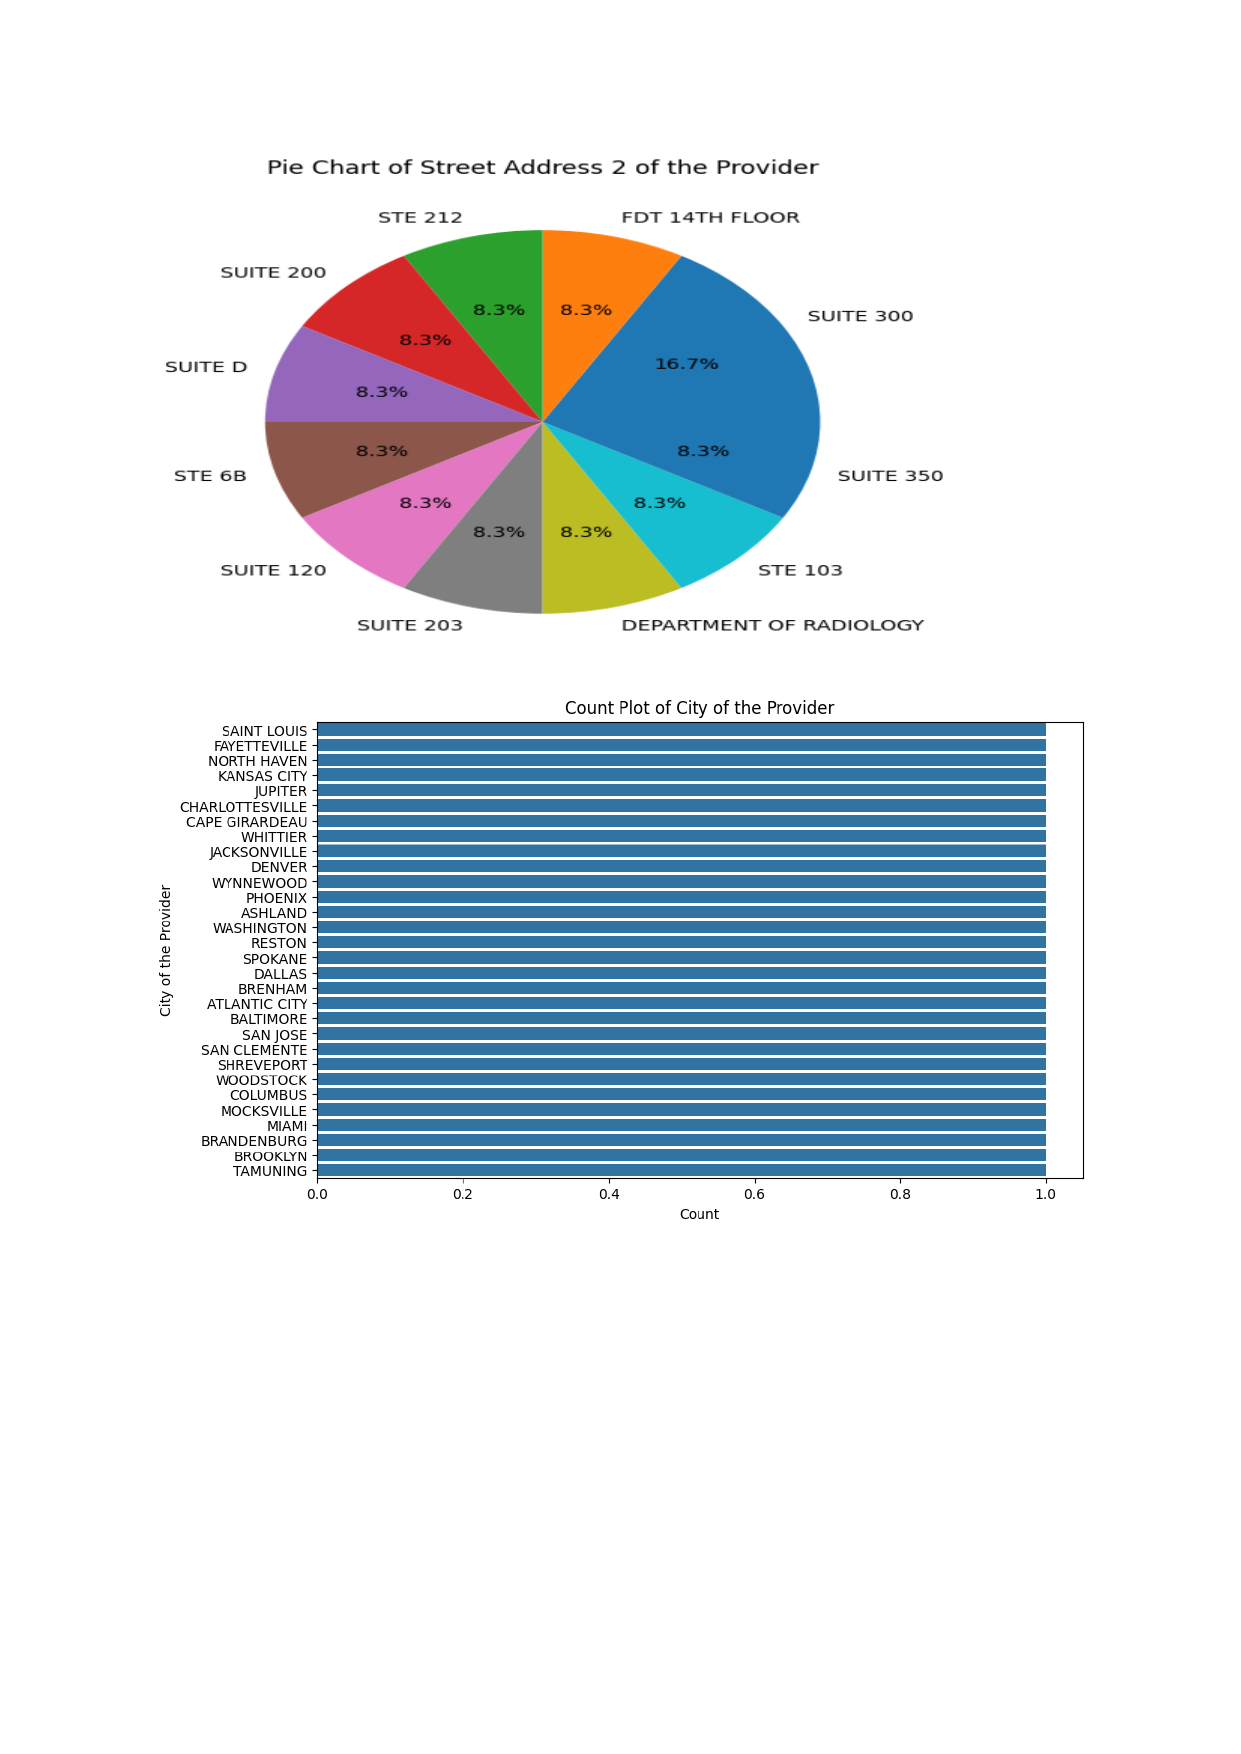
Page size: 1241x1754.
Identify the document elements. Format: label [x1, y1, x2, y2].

picture [150, 690, 1091, 1230]
picture [150, 150, 958, 672]
